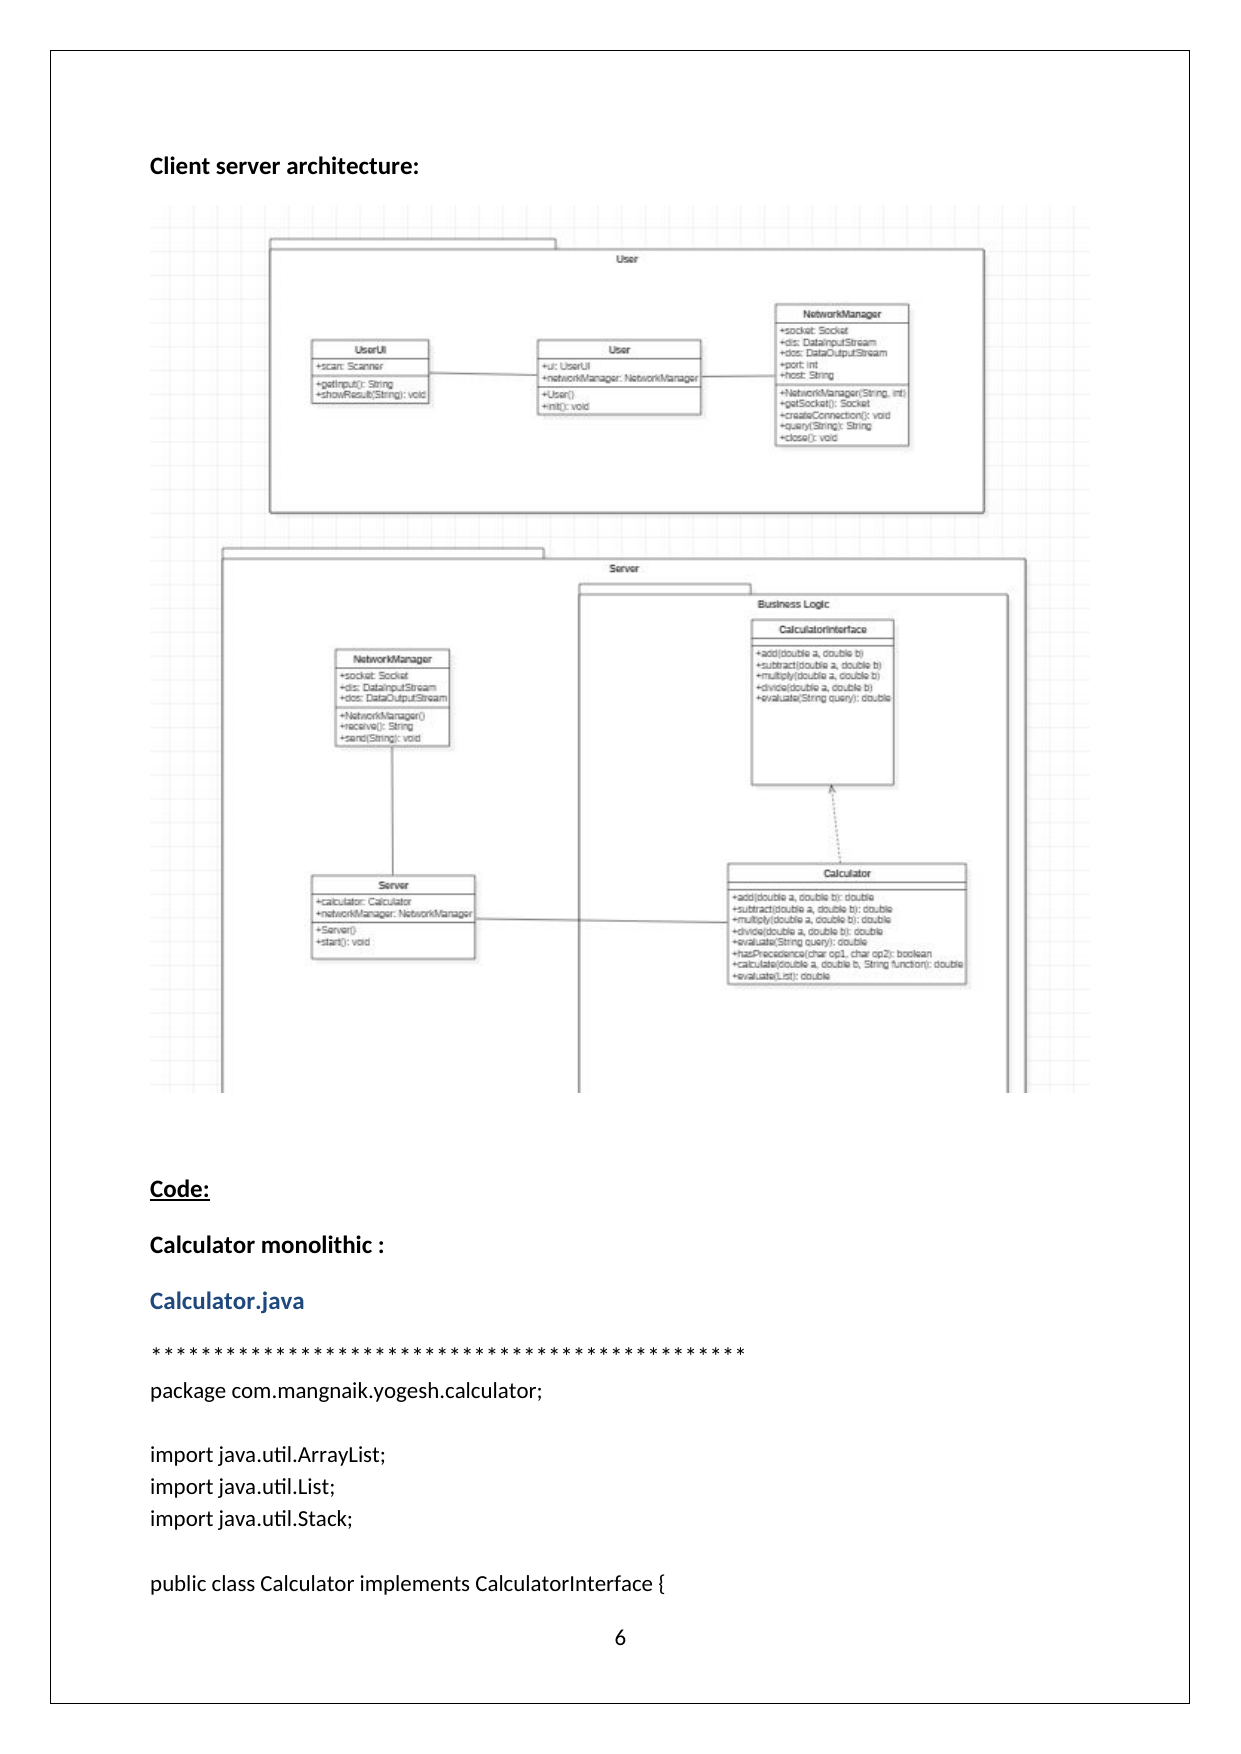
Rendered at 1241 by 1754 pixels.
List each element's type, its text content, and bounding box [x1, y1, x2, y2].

text public class Calculator implements CalculatorInterface { [150, 1569, 1090, 1597]
text package com.mangnaik.yogesh.calculator; [150, 1376, 1090, 1404]
text Client server architecture: [150, 150, 1090, 181]
text ************************************************ [150, 1341, 1090, 1371]
text import java.util.List; [150, 1472, 1090, 1500]
picture [150, 205, 1091, 1093]
text import java.util.ArrayList; [150, 1440, 1090, 1468]
text Calculator monolithic : [150, 1229, 1090, 1260]
text Calculator.java [150, 1285, 1090, 1316]
text Code: [150, 1173, 1090, 1204]
text import java.util.Stack; [150, 1504, 1090, 1533]
